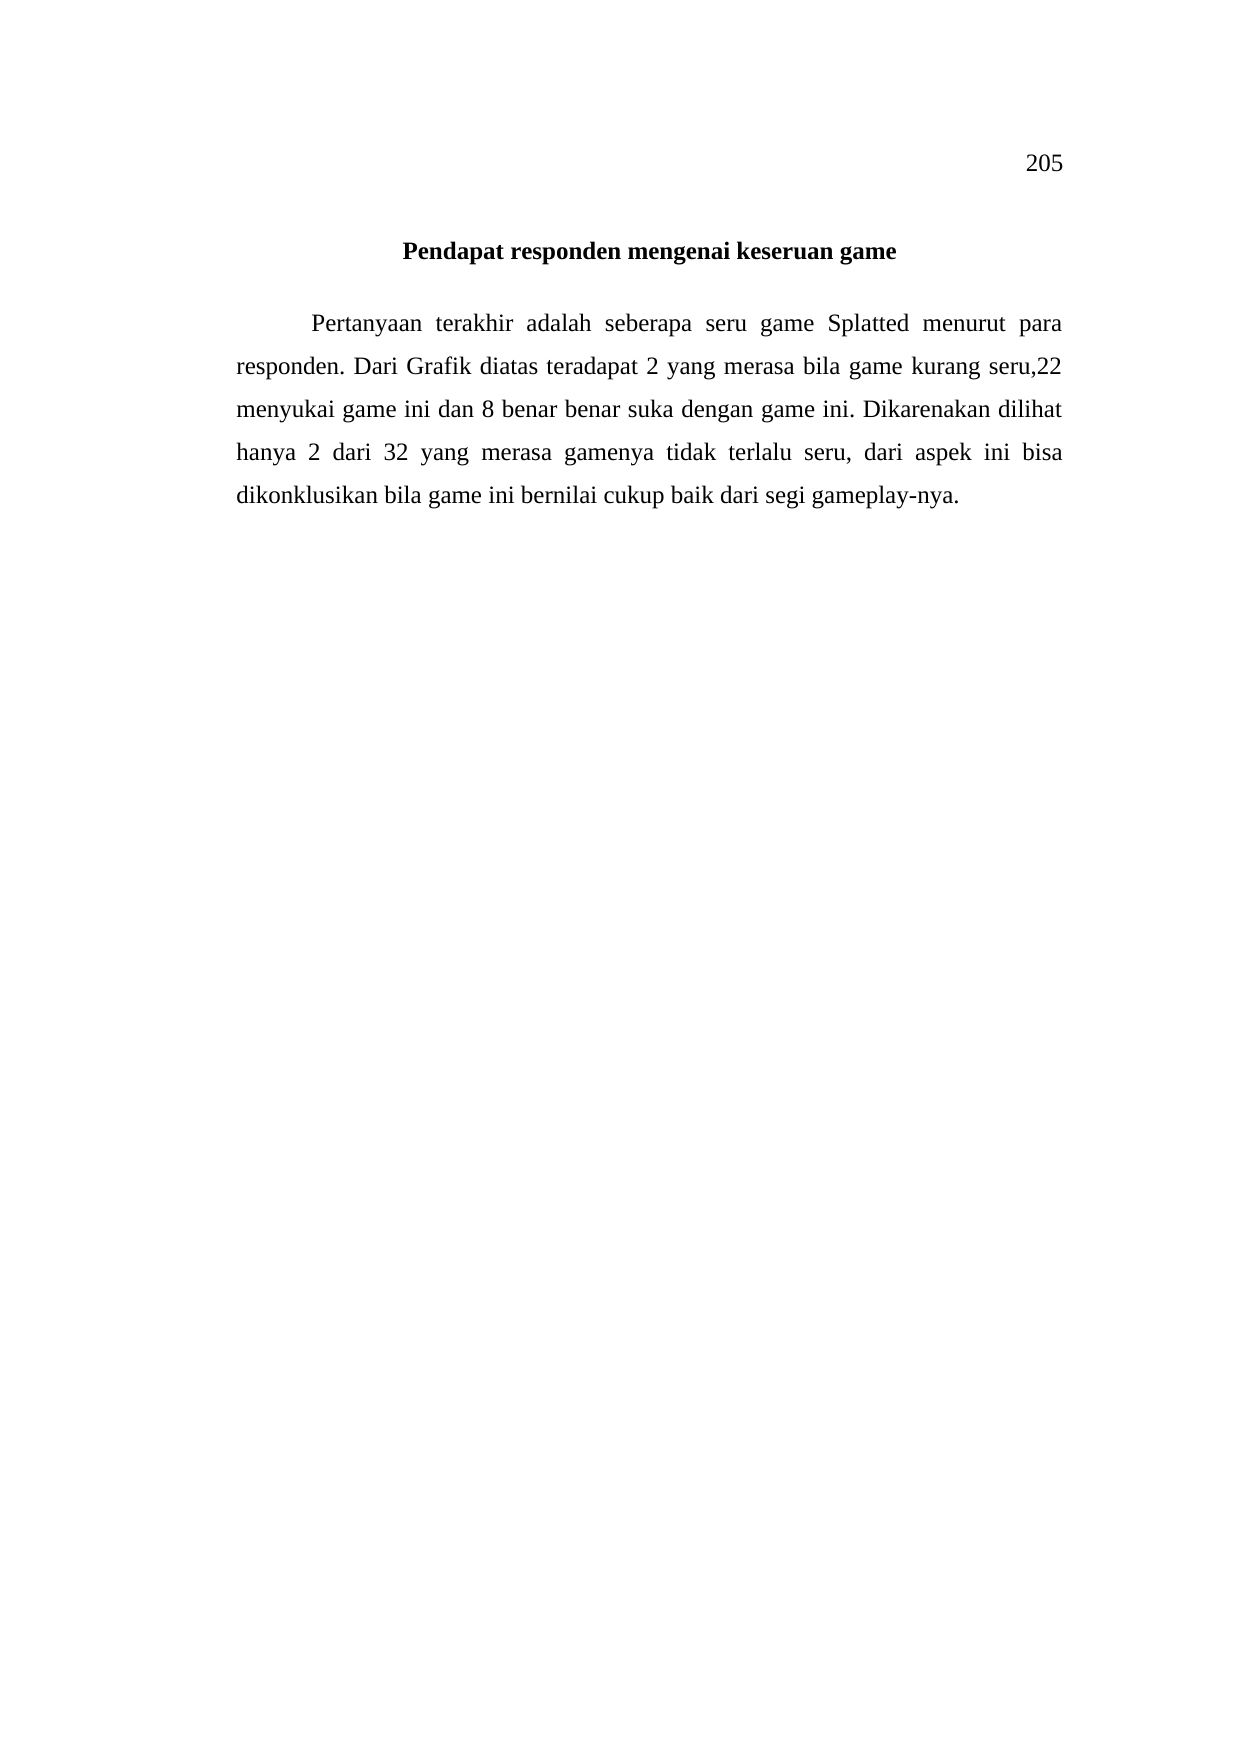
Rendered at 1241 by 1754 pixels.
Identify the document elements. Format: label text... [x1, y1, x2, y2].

text Pendapat responden mengenai keseruan game [236, 236, 1063, 265]
text Pertanyaan terakhir adalah seberapa seru game Splatted menurut para responden. Dari Grafik diatas teradapat 2 yang merasa bila game kurang seru,22 menyukai game ini dan 8 benar benar suka dengan game ini. Dikarenakan dilihat hanya 2 dari 32 yang merasa gamenya tidak terlalu seru, dari aspek ini bisa dikonklusikan bila game ini bernilai cukup baik dari segi gameplay-nya. [236, 308, 1063, 509]
